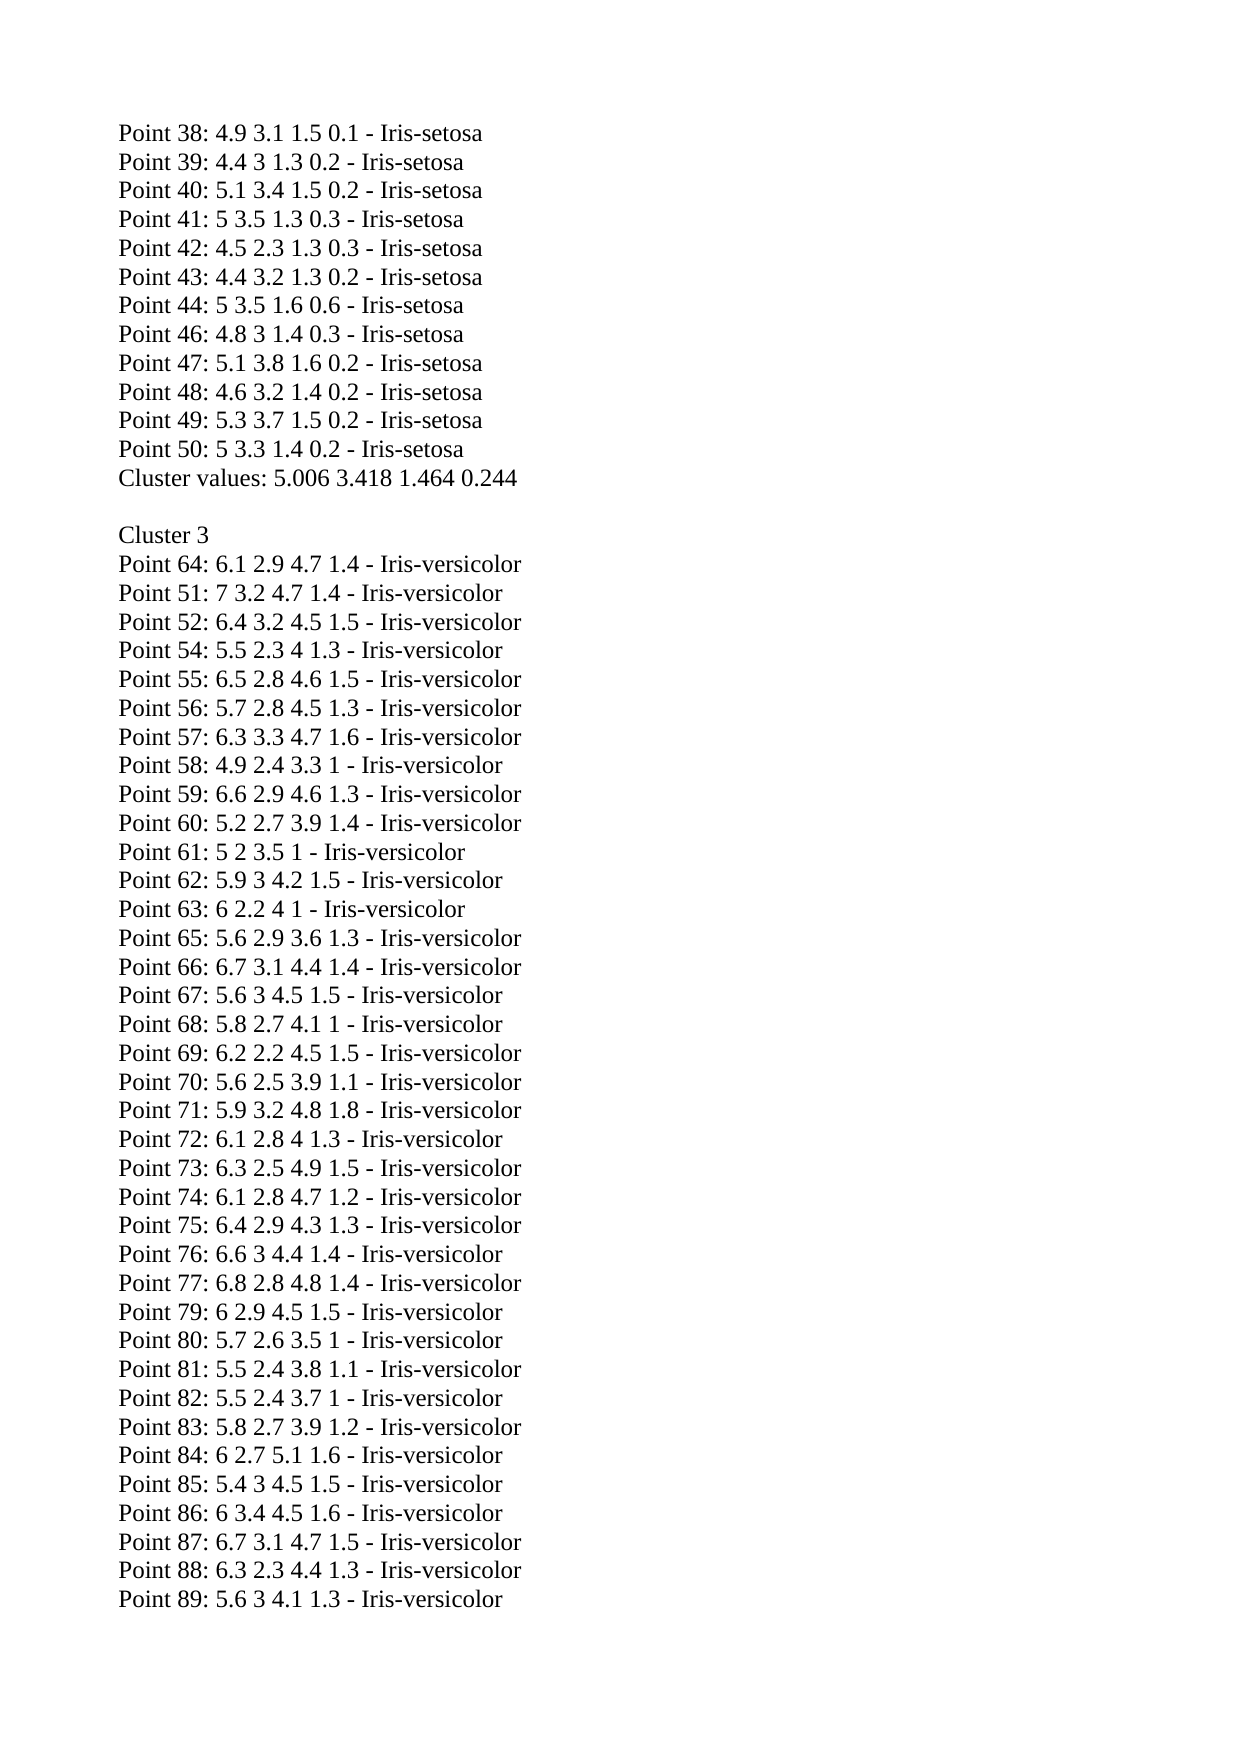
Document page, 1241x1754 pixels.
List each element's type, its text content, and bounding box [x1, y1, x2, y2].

text Point 41: 5 3.5 1.3 0.3 - Iris-setosa [118, 204, 1122, 233]
text Point 75: 6.4 2.9 4.3 1.3 - Iris-versicolor [118, 1211, 1122, 1239]
text Point 70: 5.6 2.5 3.9 1.1 - Iris-versicolor [118, 1067, 1122, 1096]
text Point 80: 5.7 2.6 3.5 1 - Iris-versicolor [118, 1326, 1122, 1354]
text Point 61: 5 2 3.5 1 - Iris-versicolor [118, 837, 1122, 866]
text Point 59: 6.6 2.9 4.6 1.3 - Iris-versicolor [118, 779, 1122, 808]
text Point 43: 4.4 3.2 1.3 0.2 - Iris-setosa [118, 262, 1122, 291]
text Point 62: 5.9 3 4.2 1.5 - Iris-versicolor [118, 866, 1122, 894]
text Point 69: 6.2 2.2 4.5 1.5 - Iris-versicolor [118, 1038, 1122, 1067]
text Point 46: 4.8 3 1.4 0.3 - Iris-setosa [118, 319, 1122, 348]
text Point 44: 5 3.5 1.6 0.6 - Iris-setosa [118, 291, 1122, 319]
text Cluster values: 5.006 3.418 1.464 0.244 [118, 463, 1122, 492]
text Point 81: 5.5 2.4 3.8 1.1 - Iris-versicolor [118, 1354, 1122, 1383]
text Point 42: 4.5 2.3 1.3 0.3 - Iris-setosa [118, 233, 1122, 262]
text Point 60: 5.2 2.7 3.9 1.4 - Iris-versicolor [118, 808, 1122, 837]
text Point 85: 5.4 3 4.5 1.5 - Iris-versicolor [118, 1469, 1122, 1498]
text Cluster 3 [118, 521, 1122, 549]
text Point 73: 6.3 2.5 4.9 1.5 - Iris-versicolor [118, 1153, 1122, 1182]
text Point 39: 4.4 3 1.3 0.2 - Iris-setosa [118, 147, 1122, 176]
text Point 50: 5 3.3 1.4 0.2 - Iris-setosa [118, 434, 1122, 463]
text Point 65: 5.6 2.9 3.6 1.3 - Iris-versicolor [118, 923, 1122, 952]
text Point 87: 6.7 3.1 4.7 1.5 - Iris-versicolor [118, 1527, 1122, 1556]
text Point 88: 6.3 2.3 4.4 1.3 - Iris-versicolor [118, 1556, 1122, 1584]
text Point 51: 7 3.2 4.7 1.4 - Iris-versicolor [118, 578, 1122, 607]
text Point 71: 5.9 3.2 4.8 1.8 - Iris-versicolor [118, 1096, 1122, 1124]
text Point 56: 5.7 2.8 4.5 1.3 - Iris-versicolor [118, 693, 1122, 722]
text Point 48: 4.6 3.2 1.4 0.2 - Iris-setosa [118, 377, 1122, 406]
text Point 86: 6 3.4 4.5 1.6 - Iris-versicolor [118, 1498, 1122, 1527]
text Point 57: 6.3 3.3 4.7 1.6 - Iris-versicolor [118, 722, 1122, 751]
text Point 89: 5.6 3 4.1 1.3 - Iris-versicolor [118, 1584, 1122, 1613]
text Point 54: 5.5 2.3 4 1.3 - Iris-versicolor [118, 636, 1122, 664]
text Point 40: 5.1 3.4 1.5 0.2 - Iris-setosa [118, 176, 1122, 204]
text Point 74: 6.1 2.8 4.7 1.2 - Iris-versicolor [118, 1182, 1122, 1211]
text Point 52: 6.4 3.2 4.5 1.5 - Iris-versicolor [118, 607, 1122, 636]
text Point 79: 6 2.9 4.5 1.5 - Iris-versicolor [118, 1297, 1122, 1326]
text Point 67: 5.6 3 4.5 1.5 - Iris-versicolor [118, 981, 1122, 1009]
text Point 64: 6.1 2.9 4.7 1.4 - Iris-versicolor [118, 549, 1122, 578]
text Point 55: 6.5 2.8 4.6 1.5 - Iris-versicolor [118, 664, 1122, 693]
text Point 47: 5.1 3.8 1.6 0.2 - Iris-setosa [118, 348, 1122, 377]
text Point 66: 6.7 3.1 4.4 1.4 - Iris-versicolor [118, 952, 1122, 981]
text Point 77: 6.8 2.8 4.8 1.4 - Iris-versicolor [118, 1268, 1122, 1297]
text Point 76: 6.6 3 4.4 1.4 - Iris-versicolor [118, 1239, 1122, 1268]
text Point 38: 4.9 3.1 1.5 0.1 - Iris-setosa [118, 118, 1122, 147]
text Point 68: 5.8 2.7 4.1 1 - Iris-versicolor [118, 1009, 1122, 1038]
text Point 83: 5.8 2.7 3.9 1.2 - Iris-versicolor [118, 1412, 1122, 1441]
text Point 84: 6 2.7 5.1 1.6 - Iris-versicolor [118, 1441, 1122, 1469]
text Point 82: 5.5 2.4 3.7 1 - Iris-versicolor [118, 1383, 1122, 1412]
text Point 72: 6.1 2.8 4 1.3 - Iris-versicolor [118, 1124, 1122, 1153]
text Point 63: 6 2.2 4 1 - Iris-versicolor [118, 894, 1122, 923]
text Point 58: 4.9 2.4 3.3 1 - Iris-versicolor [118, 751, 1122, 779]
text Point 49: 5.3 3.7 1.5 0.2 - Iris-setosa [118, 406, 1122, 434]
